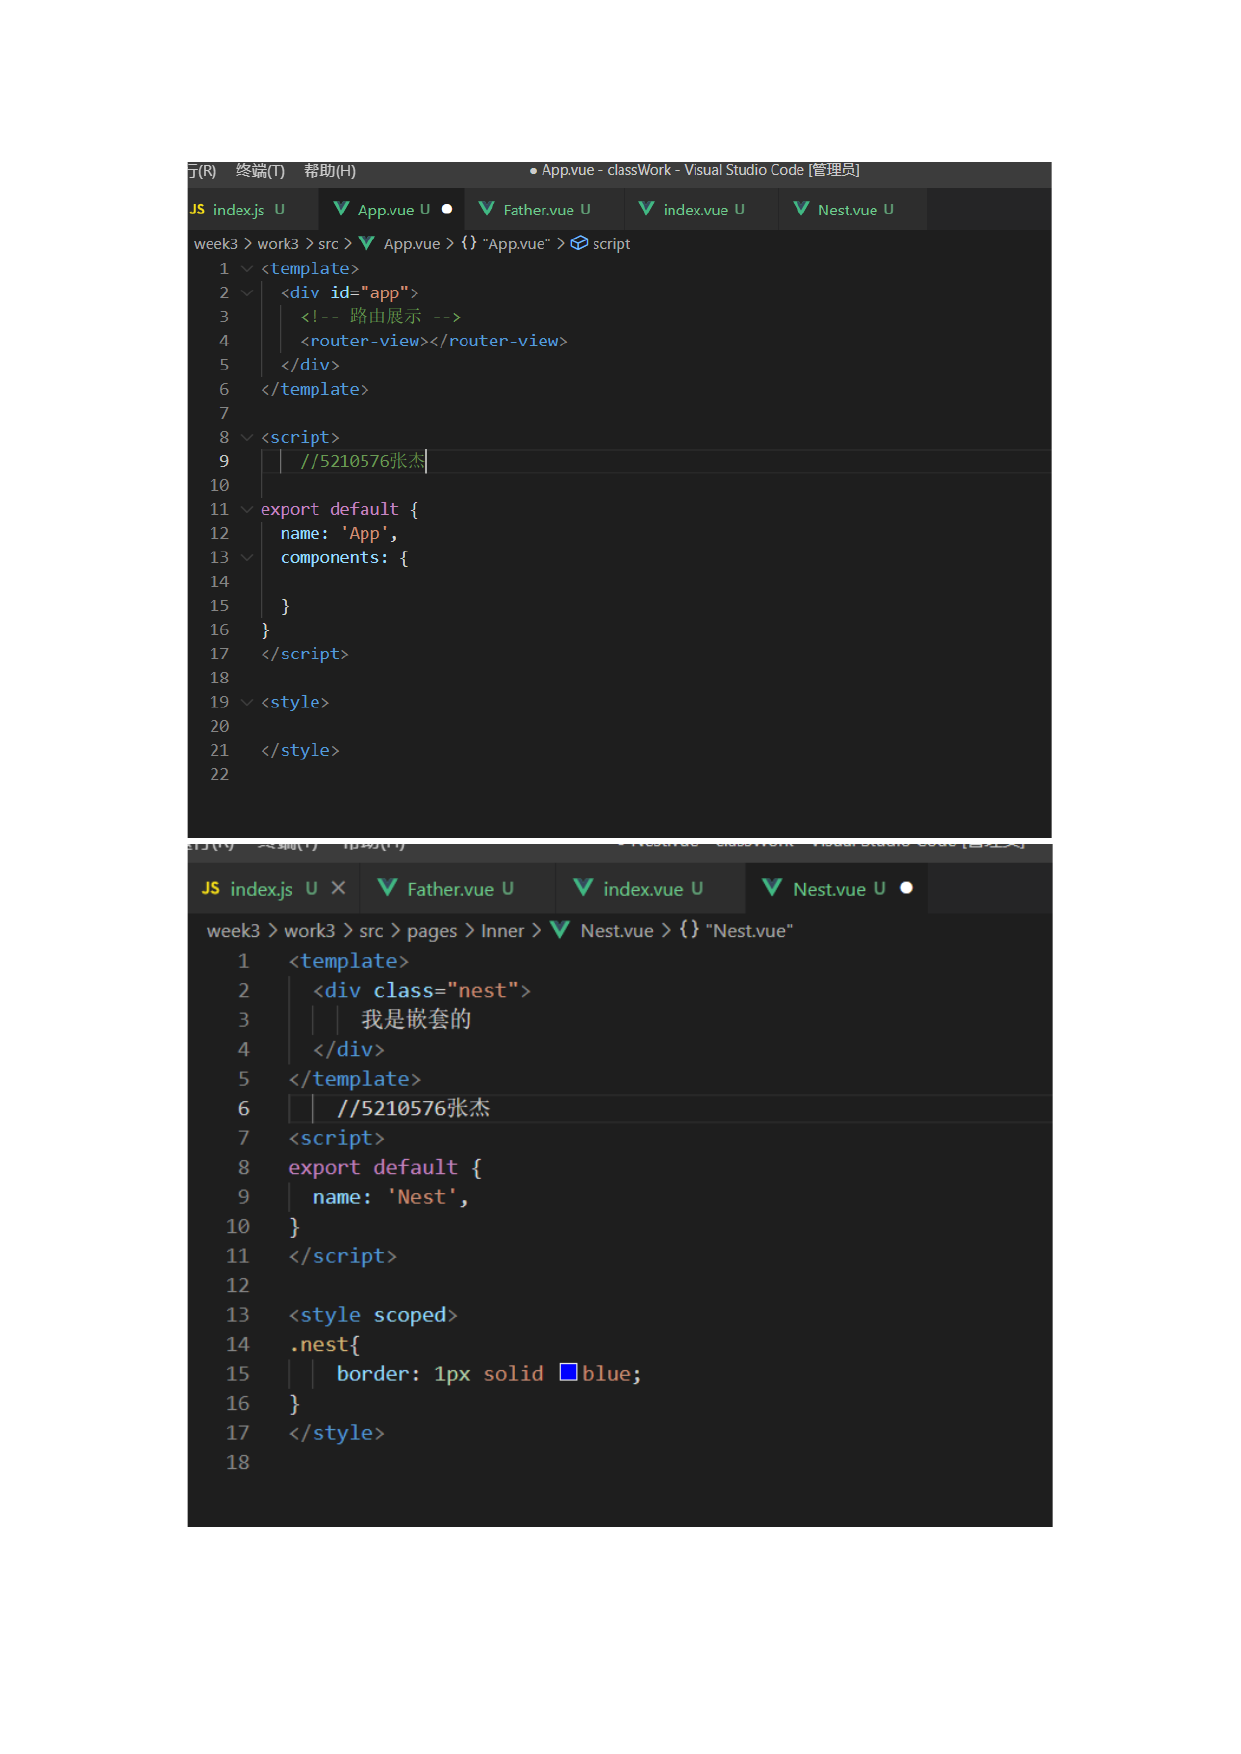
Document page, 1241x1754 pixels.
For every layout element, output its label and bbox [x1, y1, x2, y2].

picture [187, 844, 1053, 1527]
picture [187, 162, 1052, 838]
